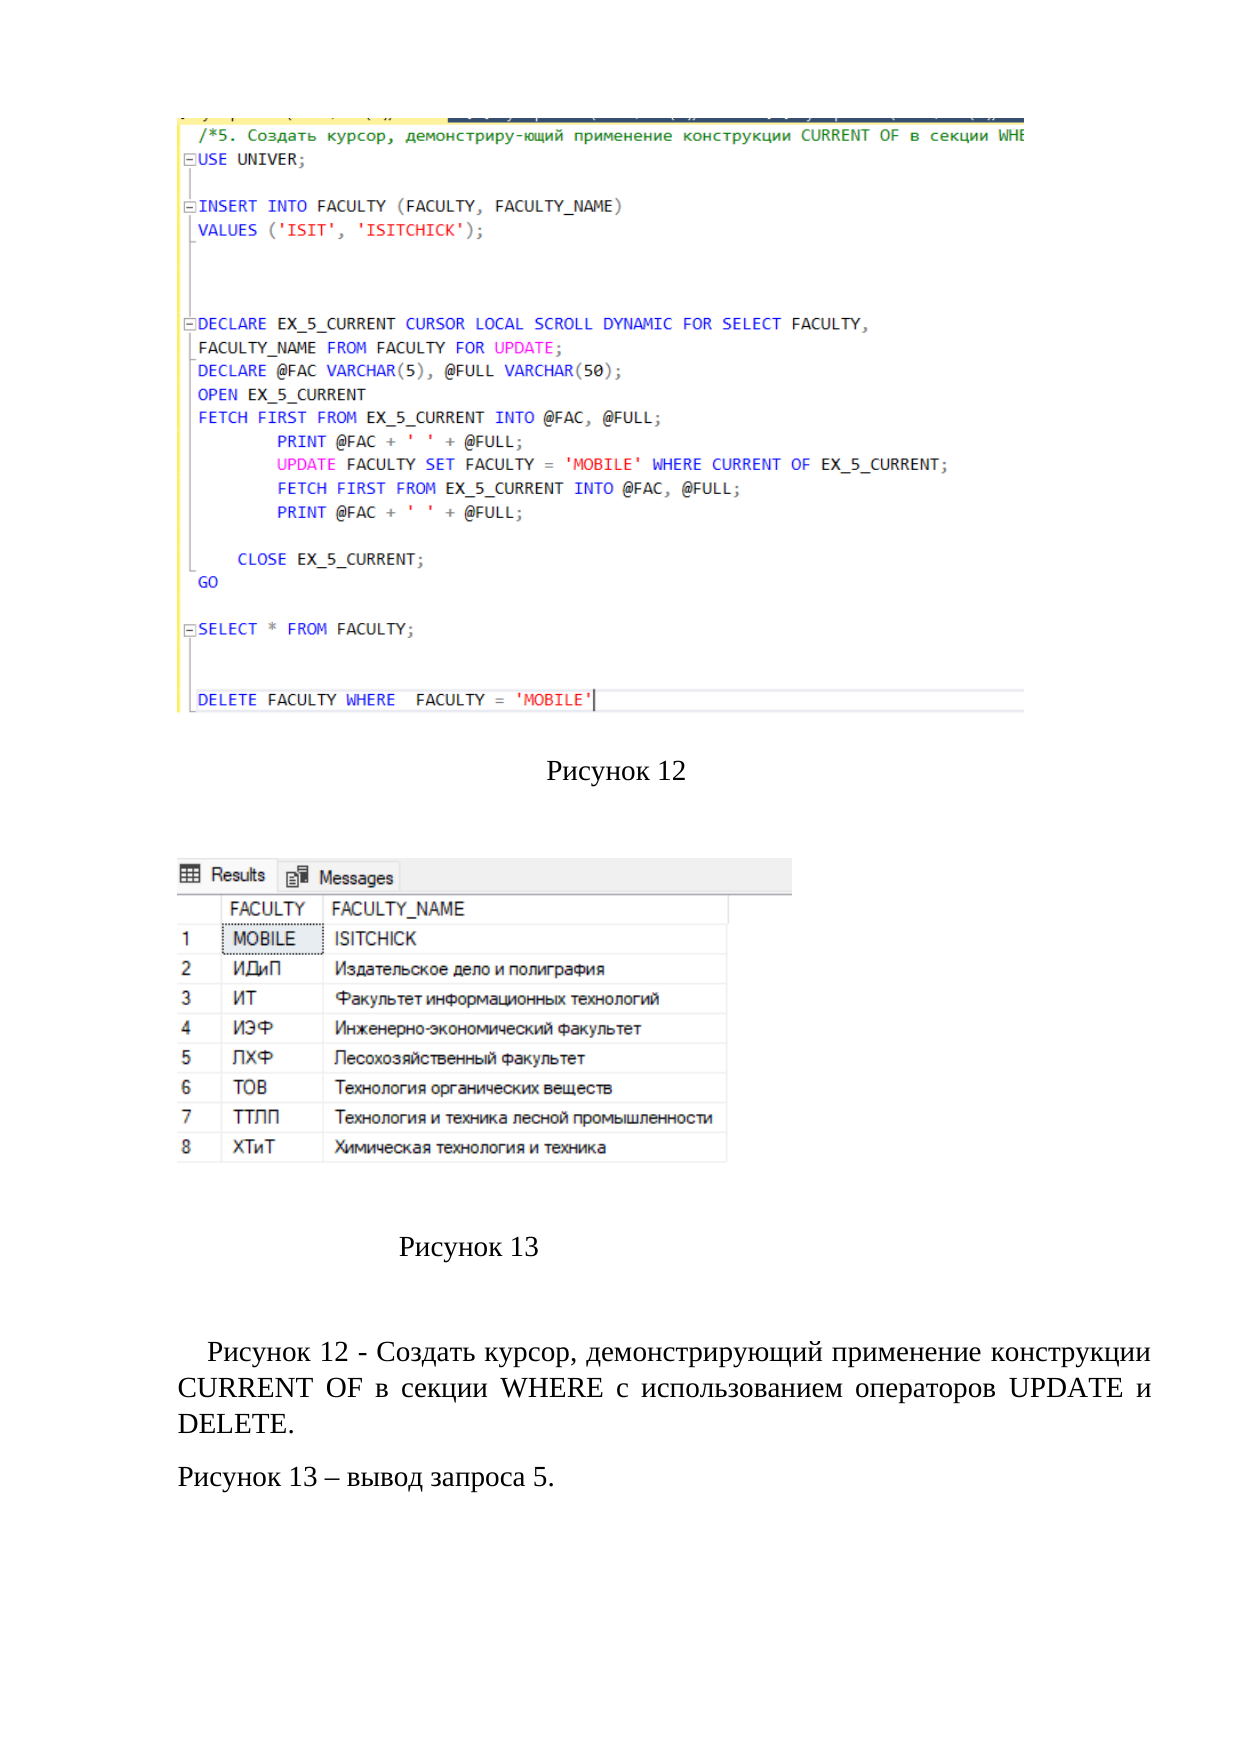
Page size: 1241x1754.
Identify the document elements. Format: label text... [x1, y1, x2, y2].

text Рисунок 13 [325, 1229, 1152, 1262]
text Рисунок 12 [472, 753, 1152, 786]
picture [177, 118, 1024, 734]
text Рисунок 13 – вывод запроса 5. [177, 1459, 1152, 1493]
text Рисунок 12 - Создать курсор, демонстрирующий применение конструкции CURRENT OF в секции WHERE с использованием операторов UPDATE и DELETE. [177, 1334, 1152, 1440]
picture [177, 858, 792, 1210]
